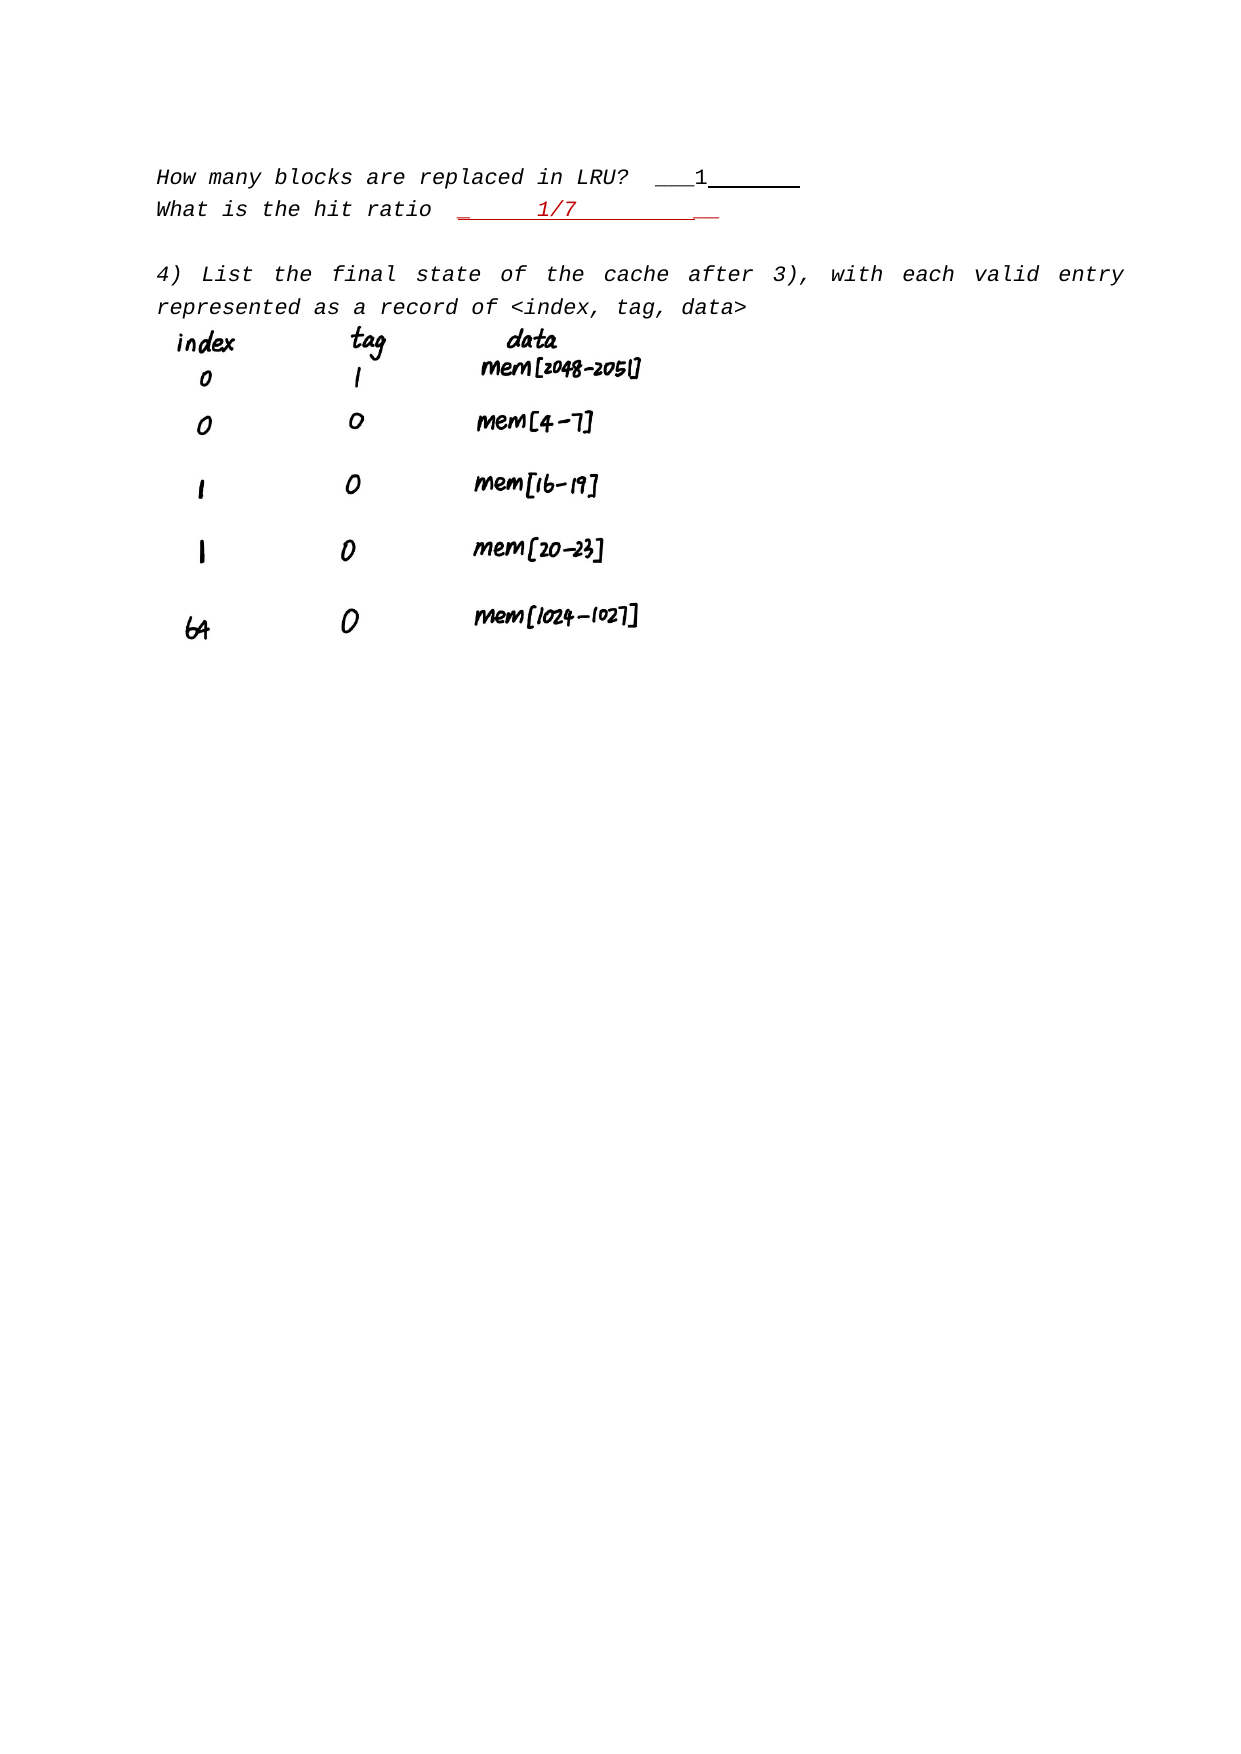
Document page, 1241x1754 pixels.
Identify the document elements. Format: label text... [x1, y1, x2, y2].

text 4) List the final state of the cache after 3), with each valid entry represented as a record of <index, tag, data> [156, 259, 1128, 324]
text What is the hit ratio _ 1/7 __ [156, 194, 1128, 227]
picture [156, 324, 654, 645]
text How many blocks are replaced in LRU? ___1 [156, 162, 1128, 194]
